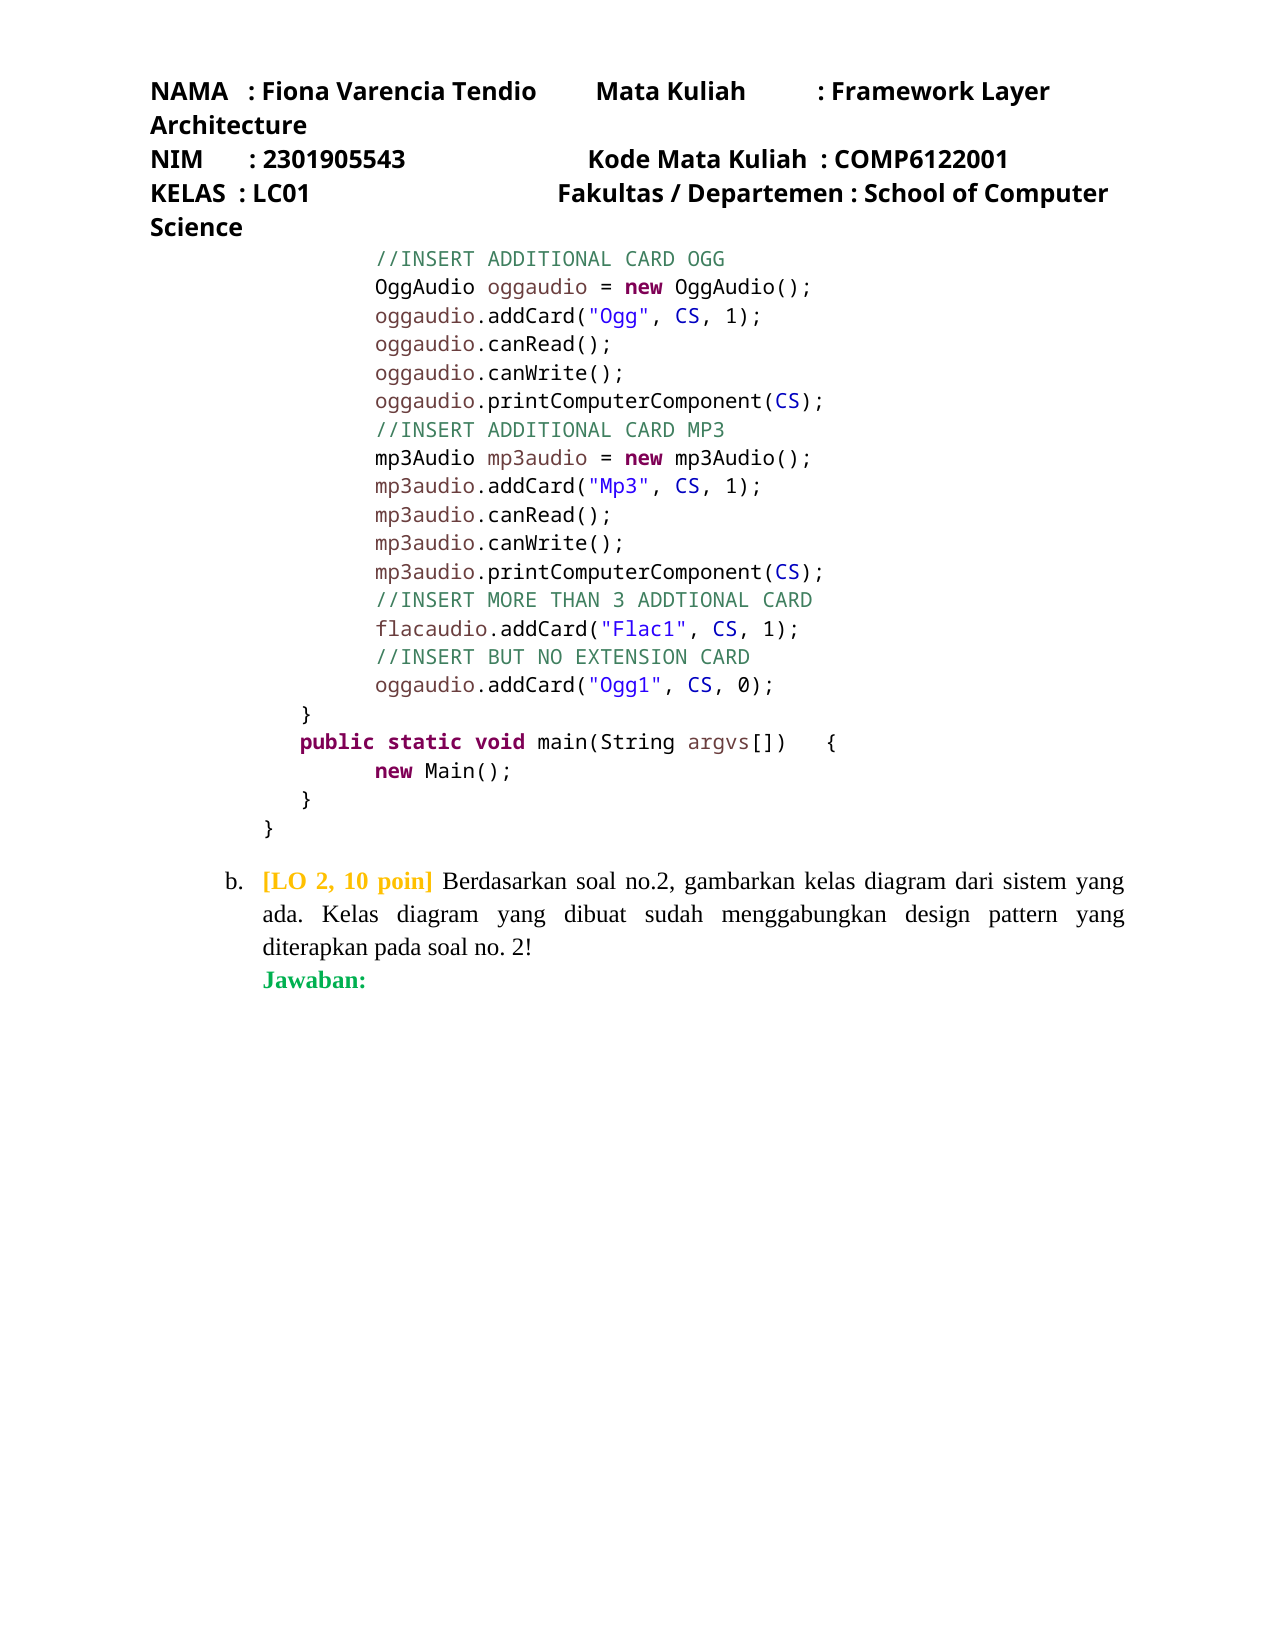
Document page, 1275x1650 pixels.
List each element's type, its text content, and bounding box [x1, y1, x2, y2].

text mp3audio.canWrite(); [262, 528, 1125, 557]
text oggaudio.addCard("Ogg", CS, 1); [262, 301, 1125, 329]
text //INSERT MORE THAN 3 ADDTIONAL CARD [262, 585, 1125, 614]
text mp3audio.canRead(); [262, 500, 1125, 528]
text oggaudio.canWrite(); [262, 358, 1125, 386]
text //INSERT ADDITIONAL CARD OGG [262, 244, 1125, 272]
text oggaudio.canRead(); [262, 329, 1125, 358]
text //INSERT BUT NO EXTENSION CARD [262, 642, 1125, 671]
text flacaudio.addCard("Flac1", CS, 1); [262, 614, 1125, 642]
text mp3audio.addCard("Mp3", CS, 1); [262, 472, 1125, 500]
text mp3Audio mp3audio = new mp3Audio(); [262, 443, 1125, 472]
text oggaudio.addCard("Ogg1", CS, 0); [262, 671, 1125, 699]
text } [262, 784, 1125, 813]
text mp3audio.printComputerComponent(CS); [262, 557, 1125, 585]
text } [187, 813, 1125, 841]
text public static void main(String argvs[]) { [262, 727, 1125, 756]
text } [262, 699, 1125, 727]
text oggaudio.printComputerComponent(CS); [262, 386, 1125, 415]
text new Main(); [262, 756, 1125, 784]
text //INSERT ADDITIONAL CARD MP3 [262, 415, 1125, 443]
text OggAudio oggaudio = new OggAudio(); [262, 272, 1125, 301]
list [LO 2, 10 poin] Berdasarkan soal no.2, gambarkan kelas diagram dari sistem yang ada. Kelas diagram yang dibuat sudah menggabungkan design pattern yang diterapkan pada soal no. 2! [225, 866, 1125, 961]
list Jawaban: [262, 965, 1125, 994]
